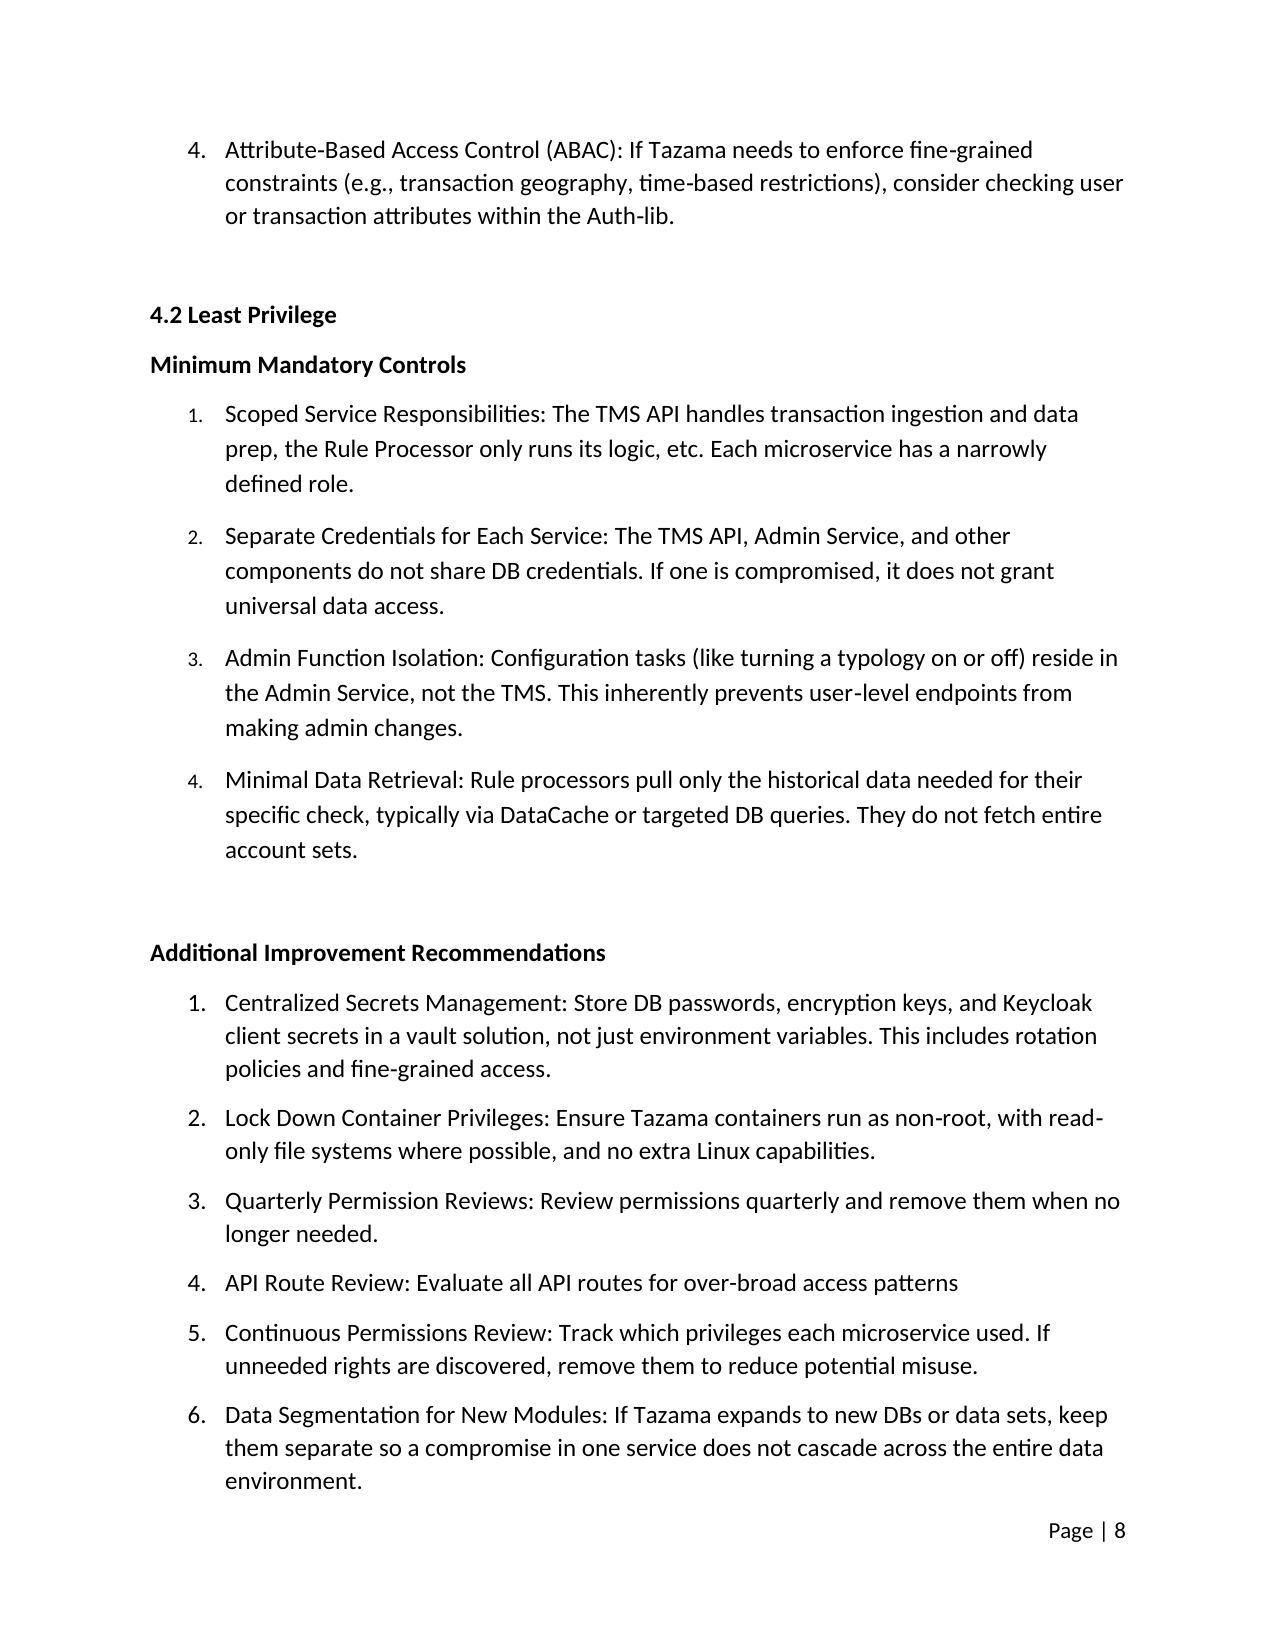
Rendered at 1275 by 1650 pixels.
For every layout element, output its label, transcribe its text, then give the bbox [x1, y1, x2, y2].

list Data Segmentation for New Modules: If Tazama expands to new DBs or data sets, keep them separate so a compromise in one service does not cascade across the entire data environment. [187, 1399, 1125, 1496]
list Lock Down Container Privileges: Ensure Tazama containers run as non‐root, with read‐only file systems where possible, and no extra Linux capabilities. [187, 1102, 1125, 1166]
text Additional Improvement Recommendations [150, 937, 1125, 968]
list Minimal Data Retrieval: Rule processors pull only the historical data needed for their specific check, typically via DataCache or targeted DB queries. They do not fetch entire account sets. [187, 764, 1125, 864]
list Continuous Permissions Review: Track which privileges each microservice used. If unneeded rights are discovered, remove them to reduce potential misuse. [187, 1317, 1125, 1380]
list Admin Function Isolation: Configuration tasks (like turning a typology on or off) reside in the Admin Service, not the TMS. This inherently prevents user‐level endpoints from making admin changes. [187, 642, 1125, 743]
text Minimum Mandatory Controls [150, 349, 1125, 379]
list Quarterly Permission Reviews: Review permissions quarterly and remove them when no longer needed. [187, 1185, 1125, 1248]
list API Route Review: Evaluate all API routes for over-broad access patterns [187, 1267, 1125, 1298]
list Centralized Secrets Management: Store DB passwords, encryption keys, and Keycloak client secrets in a vault solution, not just environment variables. This includes rotation policies and fine‐grained access. [187, 987, 1125, 1083]
text 4.2 Least Privilege [150, 299, 1125, 330]
list Attribute‐Based Access Control (ABAC): If Tazama needs to enforce fine‐grained constraints (e.g., transaction geography, time‐based restrictions), consider checking user or transaction attributes within the Auth‐lib. [187, 134, 1125, 231]
list Scoped Service Responsibilities: The TMS API handles transaction ingestion and data prep, the Rule Processor only runs its logic, etc. Each microservice has a narrowly defined role. [187, 398, 1125, 499]
list Separate Credentials for Each Service: The TMS API, Admin Service, and other components do not share DB credentials. If one is compromised, it does not grant universal data access. [187, 520, 1125, 621]
